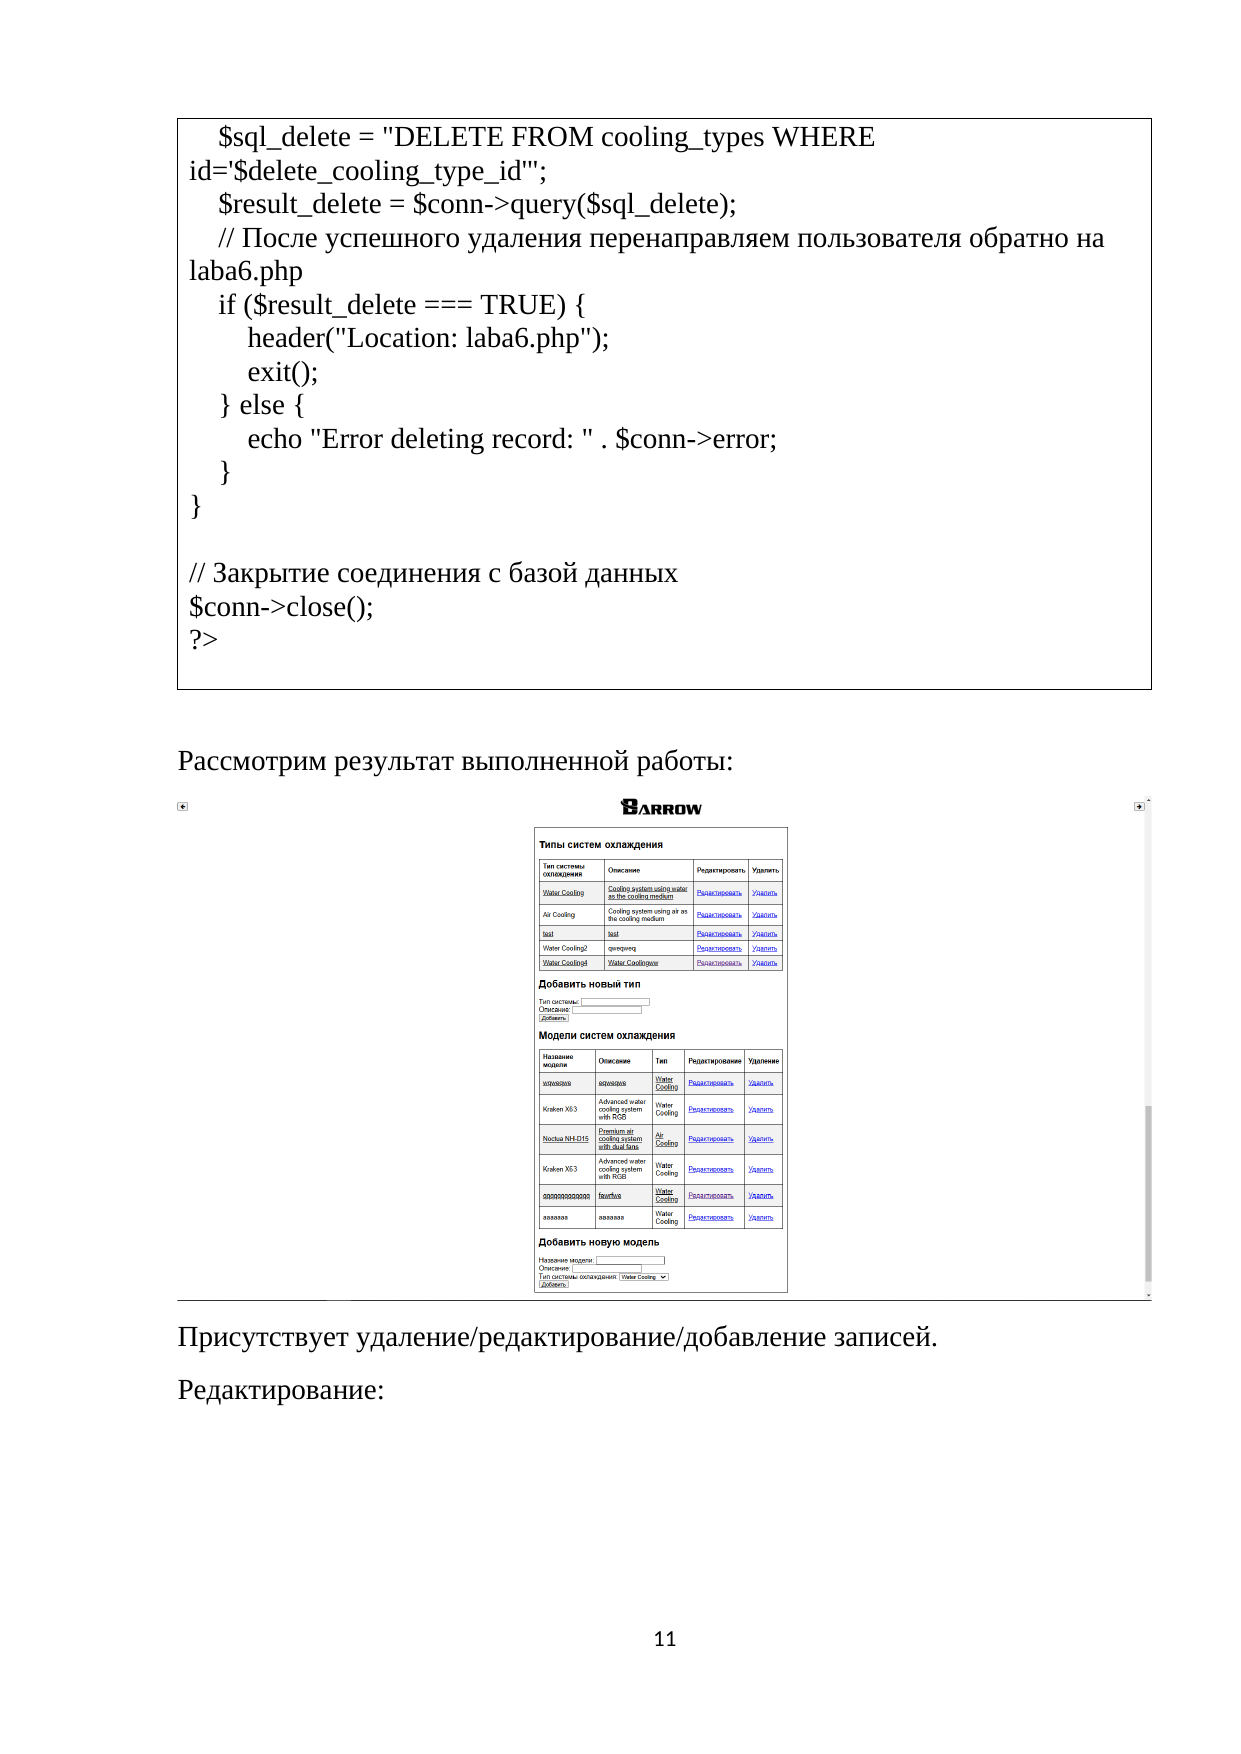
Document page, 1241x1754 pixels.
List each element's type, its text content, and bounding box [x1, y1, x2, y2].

text Рассмотрим результат выполненной работы: [177, 743, 1152, 777]
picture [177, 796, 1152, 1301]
text Редактирование: [177, 1372, 1152, 1406]
text Присутствует удаление/редактирование/добавление записей. [177, 1319, 1152, 1353]
